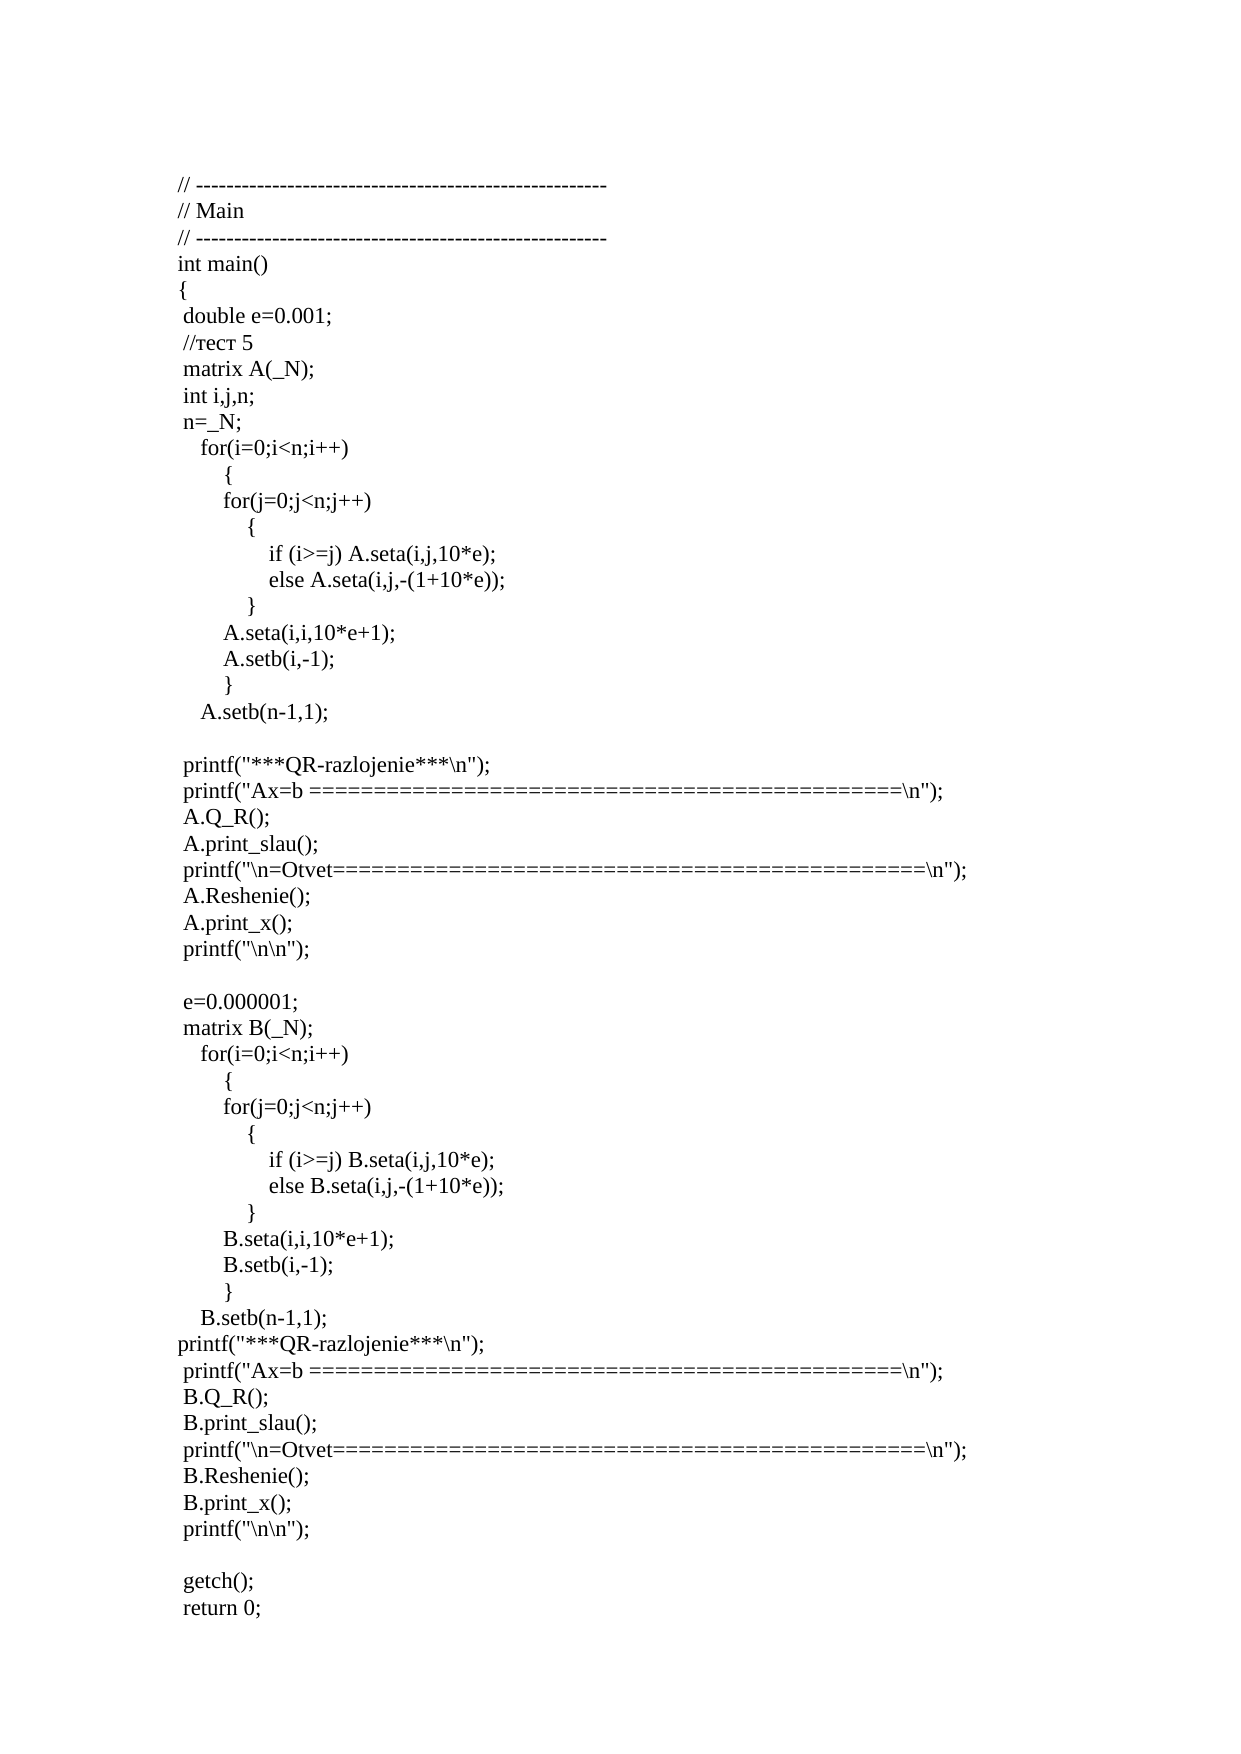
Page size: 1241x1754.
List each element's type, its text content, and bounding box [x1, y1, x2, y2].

text if (i>=j) B.seta(i,j,10*e); [177, 1146, 1152, 1172]
text B.print_x(); [177, 1488, 1152, 1515]
text B.setb(i,-1); [177, 1251, 1152, 1278]
text if (i>=j) A.seta(i,j,10*e); [177, 540, 1152, 566]
text A.Q_R(); [177, 803, 1152, 830]
text A.Reshenie(); [177, 882, 1152, 909]
text // ------------------------------------------------------ [177, 223, 1152, 250]
text { [177, 1119, 1152, 1146]
text matrix B(_N); [177, 1014, 1152, 1041]
text A.setb(n-1,1); [177, 698, 1152, 724]
text e=0.000001; [177, 988, 1152, 1014]
text A.seta(i,i,10*e+1); [177, 619, 1152, 645]
text // ------------------------------------------------------ [177, 171, 1152, 197]
text printf("\n=Otvet==============================================\n"); [177, 1436, 1152, 1462]
text B.Reshenie(); [177, 1462, 1152, 1488]
text printf("***QR-razlojenie***\n"); [177, 1330, 1152, 1357]
text printf("***QR-razlojenie***\n"); [177, 751, 1152, 777]
text for(j=0;j<n;j++) [177, 487, 1152, 513]
text for(i=0;i<n;i++) [177, 434, 1152, 461]
text B.seta(i,i,10*e+1); [177, 1225, 1152, 1251]
text for(i=0;i<n;i++) [177, 1041, 1152, 1067]
text double e=0.001; [177, 303, 1152, 329]
text printf("\n=Otvet==============================================\n"); [177, 856, 1152, 882]
text matrix A(_N); [177, 355, 1152, 382]
text } [177, 1199, 1152, 1225]
text A.print_slau(); [177, 830, 1152, 856]
text int main() [177, 250, 1152, 276]
text printf("Ax=b ==============================================\n"); [177, 1357, 1152, 1383]
text printf("\n\n"); [177, 935, 1152, 961]
text // Main [177, 197, 1152, 223]
text } [177, 672, 1152, 698]
text else B.seta(i,j,-(1+10*e)); [177, 1172, 1152, 1199]
text else A.seta(i,j,-(1+10*e)); [177, 566, 1152, 592]
text for(j=0;j<n;j++) [177, 1093, 1152, 1119]
text A.setb(i,-1); [177, 645, 1152, 672]
text A.print_x(); [177, 909, 1152, 935]
text return 0; [177, 1594, 1152, 1620]
text int i,j,n; [177, 382, 1152, 408]
text { [177, 1067, 1152, 1093]
text B.Q_R(); [177, 1383, 1152, 1409]
text { [177, 513, 1152, 540]
text //тест 5 [177, 329, 1152, 355]
text { [177, 276, 1152, 303]
text } [177, 592, 1152, 619]
text n=_N; [177, 408, 1152, 434]
text B.print_slau(); [177, 1409, 1152, 1436]
text } [177, 1278, 1152, 1304]
text { [177, 461, 1152, 487]
text getch(); [177, 1568, 1152, 1594]
text printf("Ax=b ==============================================\n"); [177, 777, 1152, 803]
text printf("\n\n"); [177, 1515, 1152, 1541]
text B.setb(n-1,1); [177, 1304, 1152, 1330]
